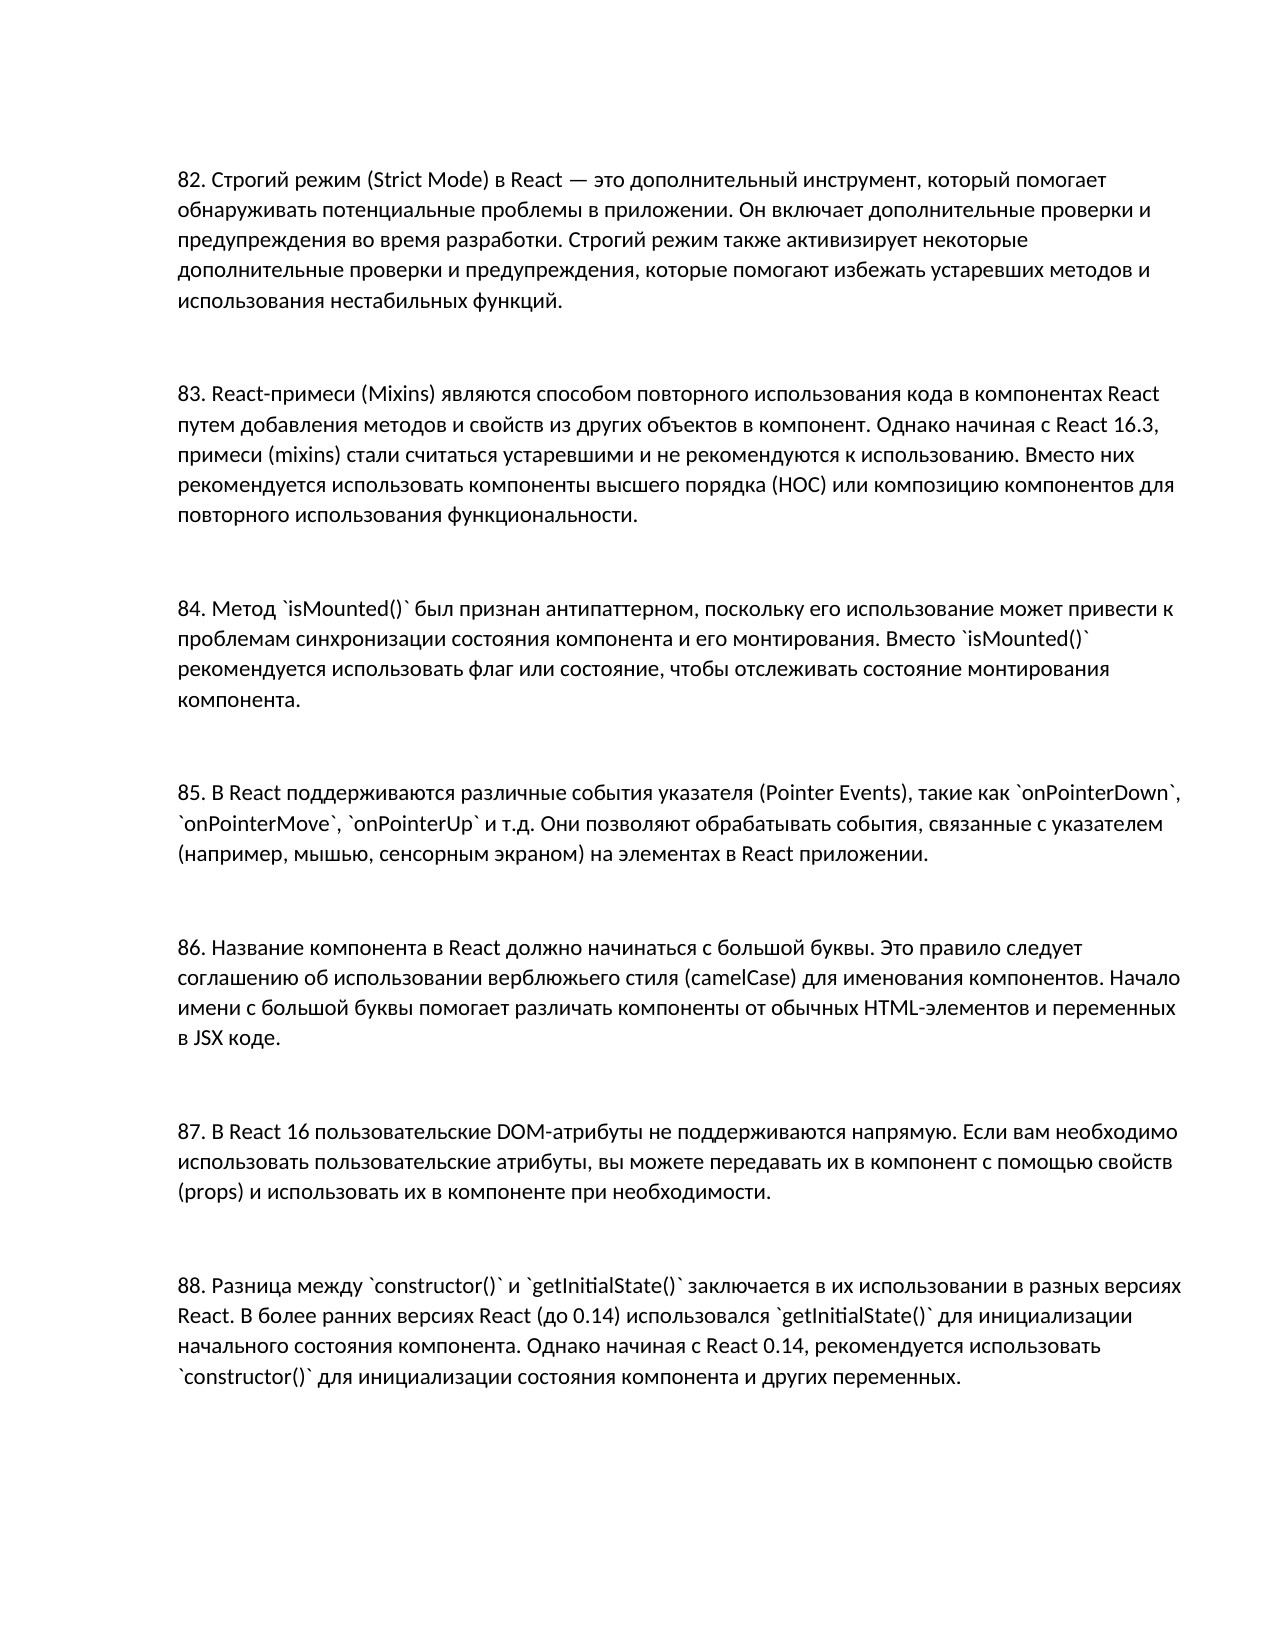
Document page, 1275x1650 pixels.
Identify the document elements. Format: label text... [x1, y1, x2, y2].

text 88. Разница между `constructor()` и `getInitialState()` заключается в их использовании в разных версиях React. В более ранних версиях React (до 0.14) использовался `getInitialState()` для инициализации начального состояния компонента. Однако начиная с React 0.14, рекомендуется использовать `constructor()` для инициализации состояния компонента и других переменных. [177, 1271, 1186, 1390]
text 87. В React 16 пользовательские DOM-атрибуты не поддерживаются напрямую. Если вам необходимо использовать пользовательские атрибуты, вы можете передавать их в компонент с помощью свойств (props) и использовать их в компоненте при необходимости. [177, 1117, 1186, 1206]
text 83. React-примеси (Mixins) являются способом повторного использования кода в компонентах React путем добавления методов и свойств из других объектов в компонент. Однако начиная с React 16.3, примеси (mixins) стали считаться устаревшими и не рекомендуются к использованию. Вместо них рекомендуется использовать компоненты высшего порядка (HOC) или композицию компонентов для повторного использования функциональности. [177, 379, 1186, 528]
text 82. Строгий режим (Strict Mode) в React — это дополнительный инструмент, который помогает обнаруживать потенциальные проблемы в приложении. Он включает дополнительные проверки и предупреждения во время разработки. Строгий режим также активизирует некоторые дополнительные проверки и предупреждения, которые помогают избежать устаревших методов и использования нестабильных функций. [177, 165, 1186, 314]
text 84. Метод `isMounted()` был признан антипаттерном, поскольку его использование может привести к проблемам синхронизации состояния компонента и его монтирования. Вместо `isMounted()` рекомендуется использовать флаг или состояние, чтобы отслеживать состояние монтирования компонента. [177, 594, 1186, 713]
text 85. В React поддерживаются различные события указателя (Pointer Events), такие как `onPointerDown`, `onPointerMove`, `onPointerUp` и т.д. Они позволяют обрабатывать события, связанные с указателем (например, мышью, сенсорным экраном) на элементах в React приложении. [177, 778, 1186, 867]
text 86. Название компонента в React должно начинаться с большой буквы. Это правило следует соглашению об использовании верблюжьего стиля (camelCase) для именования компонентов. Начало имени с большой буквы помогает различать компоненты от обычных HTML-элементов и переменных в JSX коде. [177, 933, 1186, 1051]
